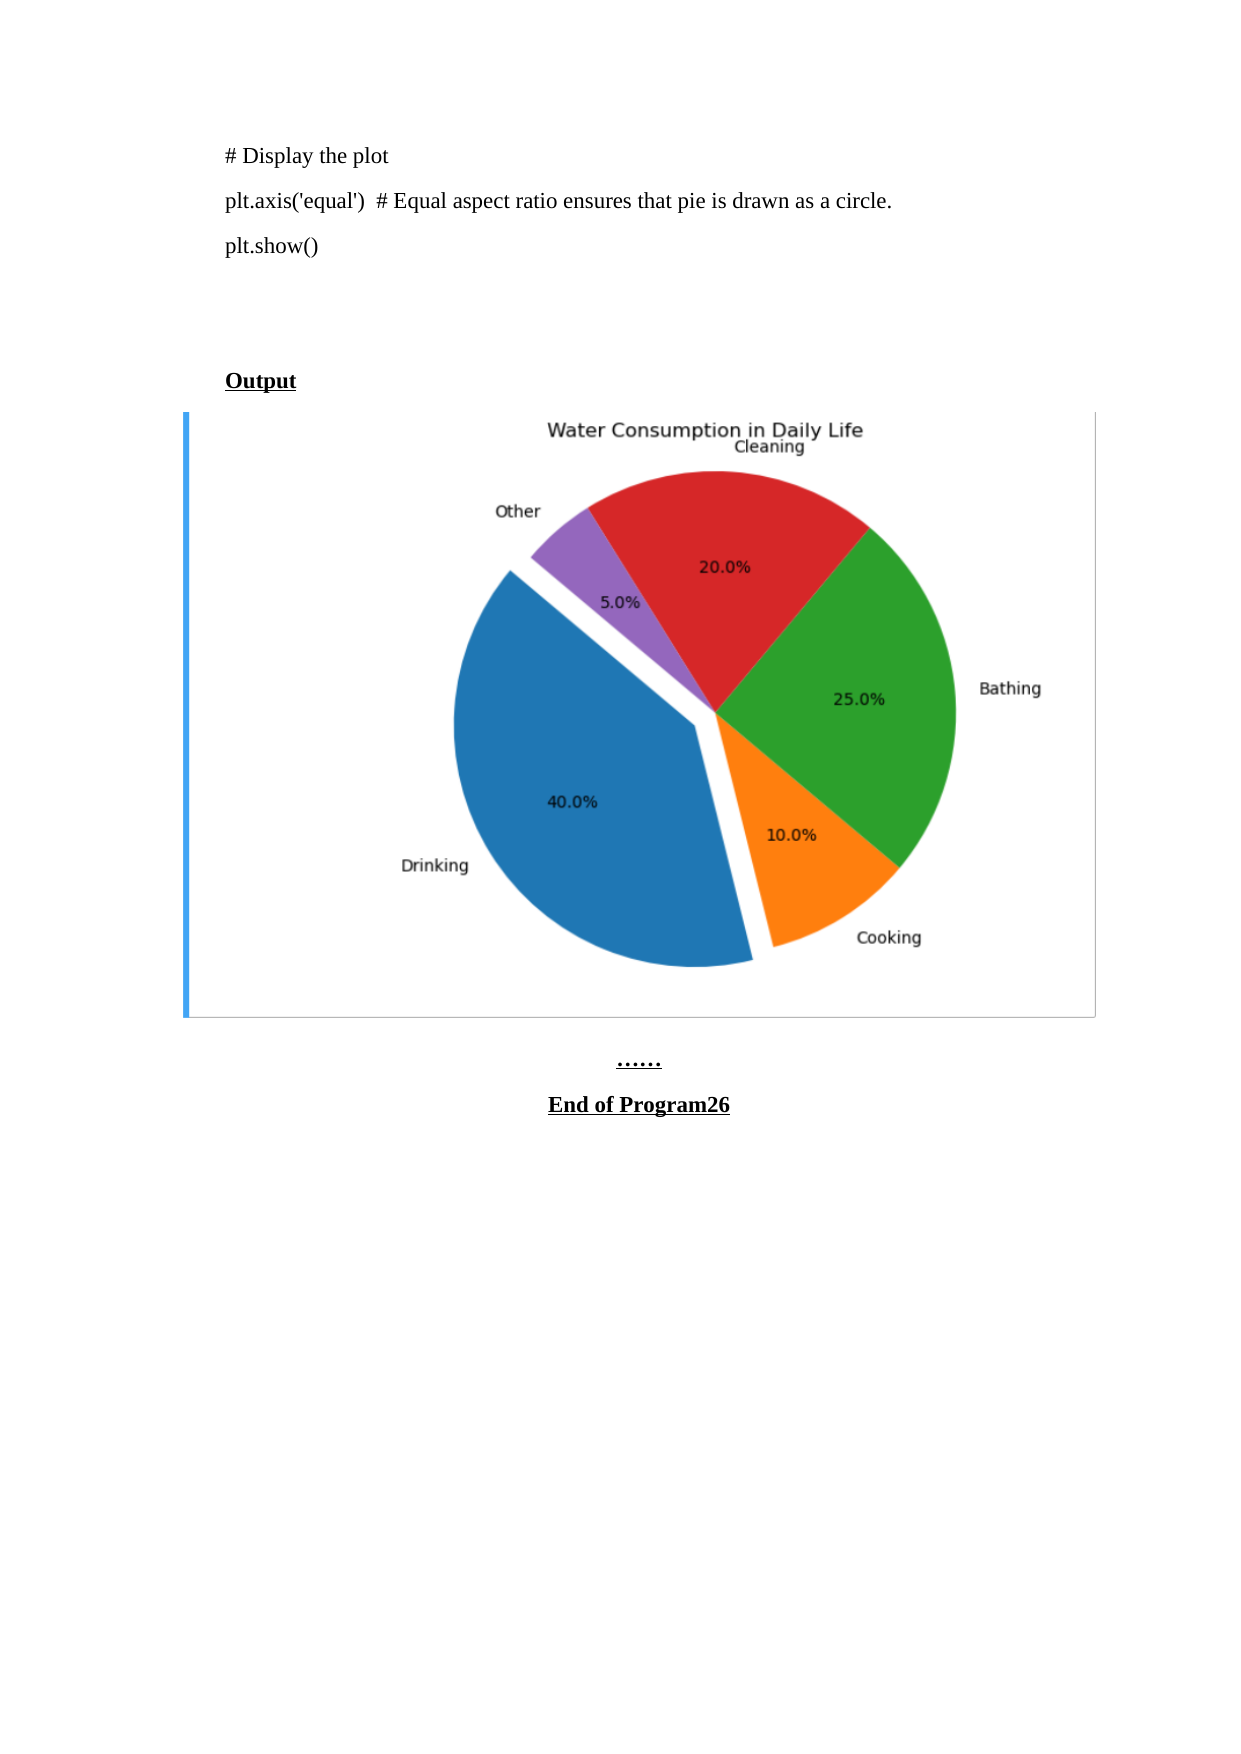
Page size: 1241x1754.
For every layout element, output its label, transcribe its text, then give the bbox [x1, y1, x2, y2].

text plt.axis('equal') # Equal aspect ratio ensures that pie is drawn as a circle. [225, 187, 1103, 213]
text End of Program26 [175, 1091, 1103, 1117]
picture [175, 412, 1103, 1026]
text Output [225, 367, 1103, 393]
text …… [175, 1045, 1103, 1071]
text plt.show() [225, 232, 1103, 258]
text # Display the plot [225, 142, 1103, 168]
